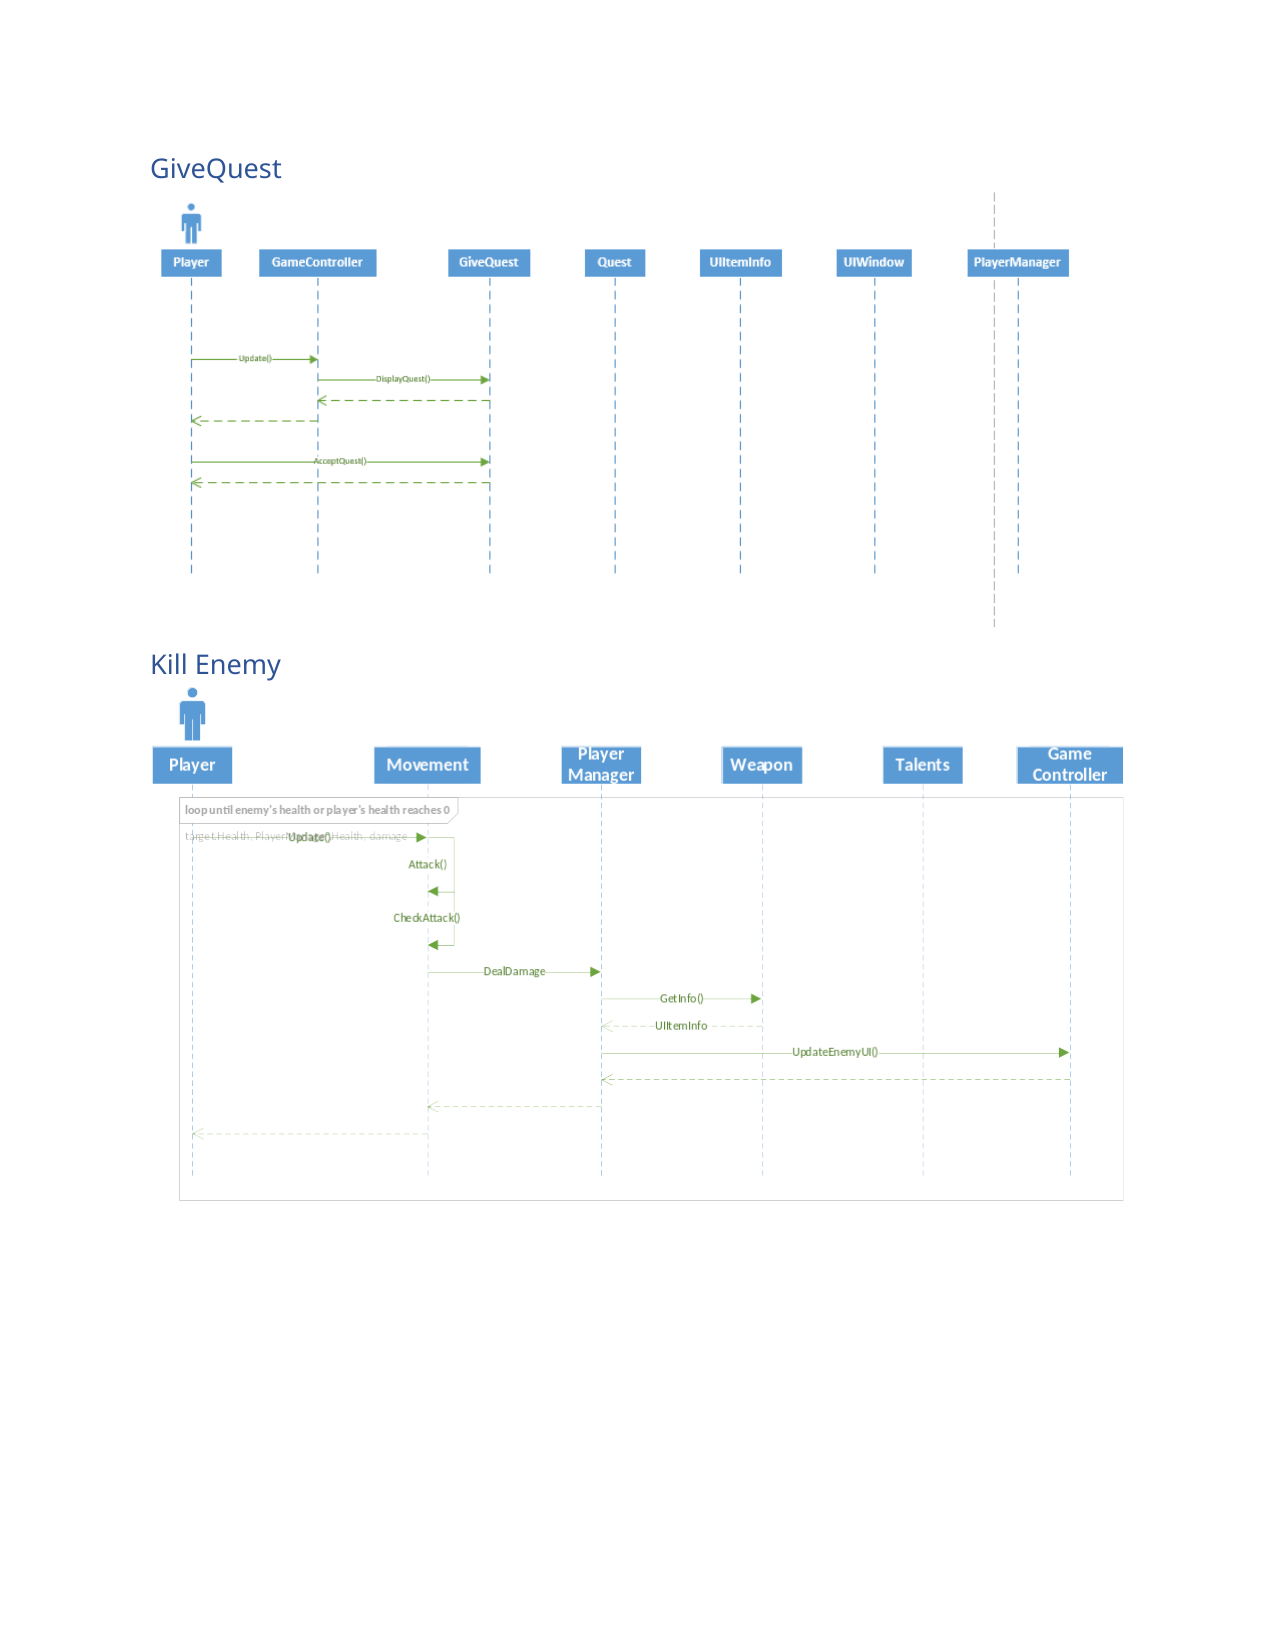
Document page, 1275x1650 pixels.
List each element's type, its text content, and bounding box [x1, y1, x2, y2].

subtitle Kill Enemy [150, 646, 1125, 682]
subtitle GiveQuest [150, 150, 1125, 187]
picture [150, 189, 1125, 627]
